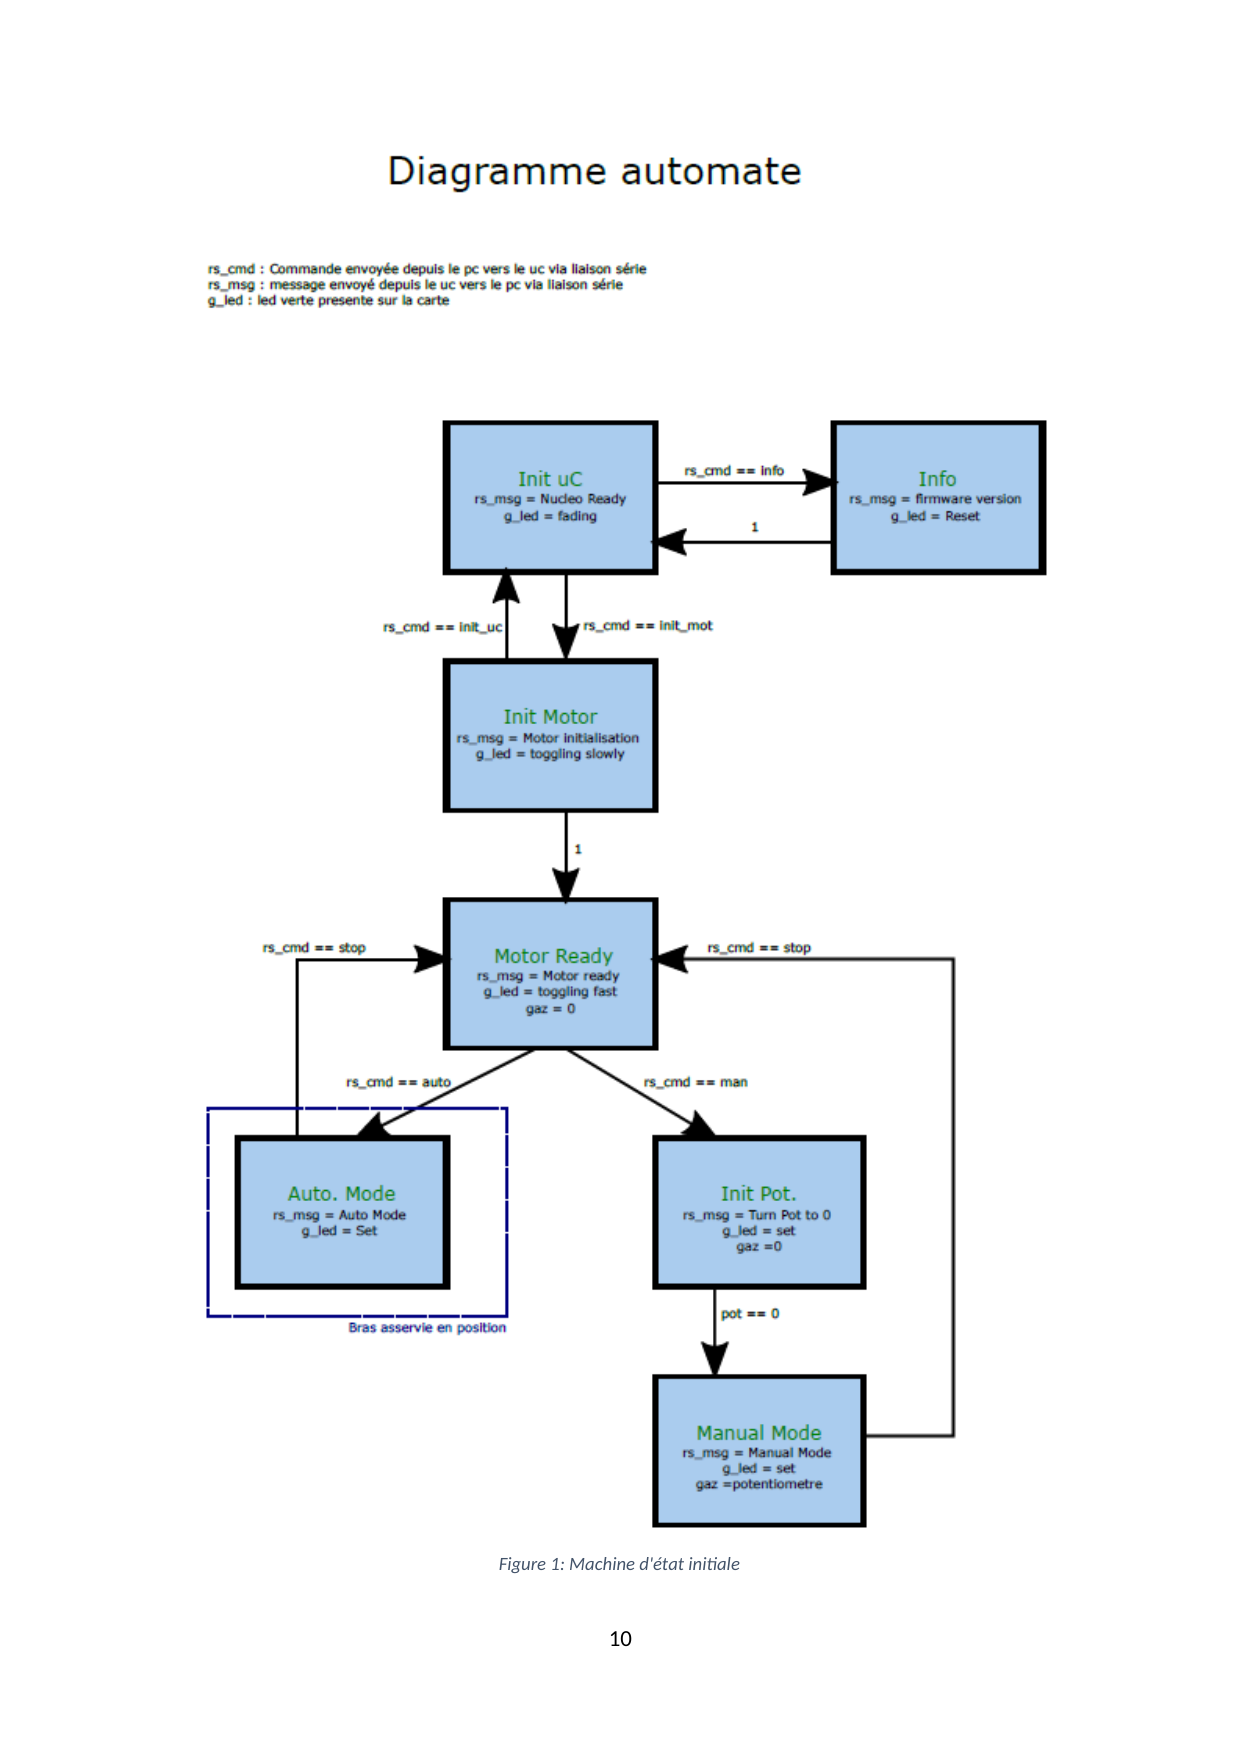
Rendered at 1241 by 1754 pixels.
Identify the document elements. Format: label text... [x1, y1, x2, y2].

picture [188, 147, 1053, 1534]
